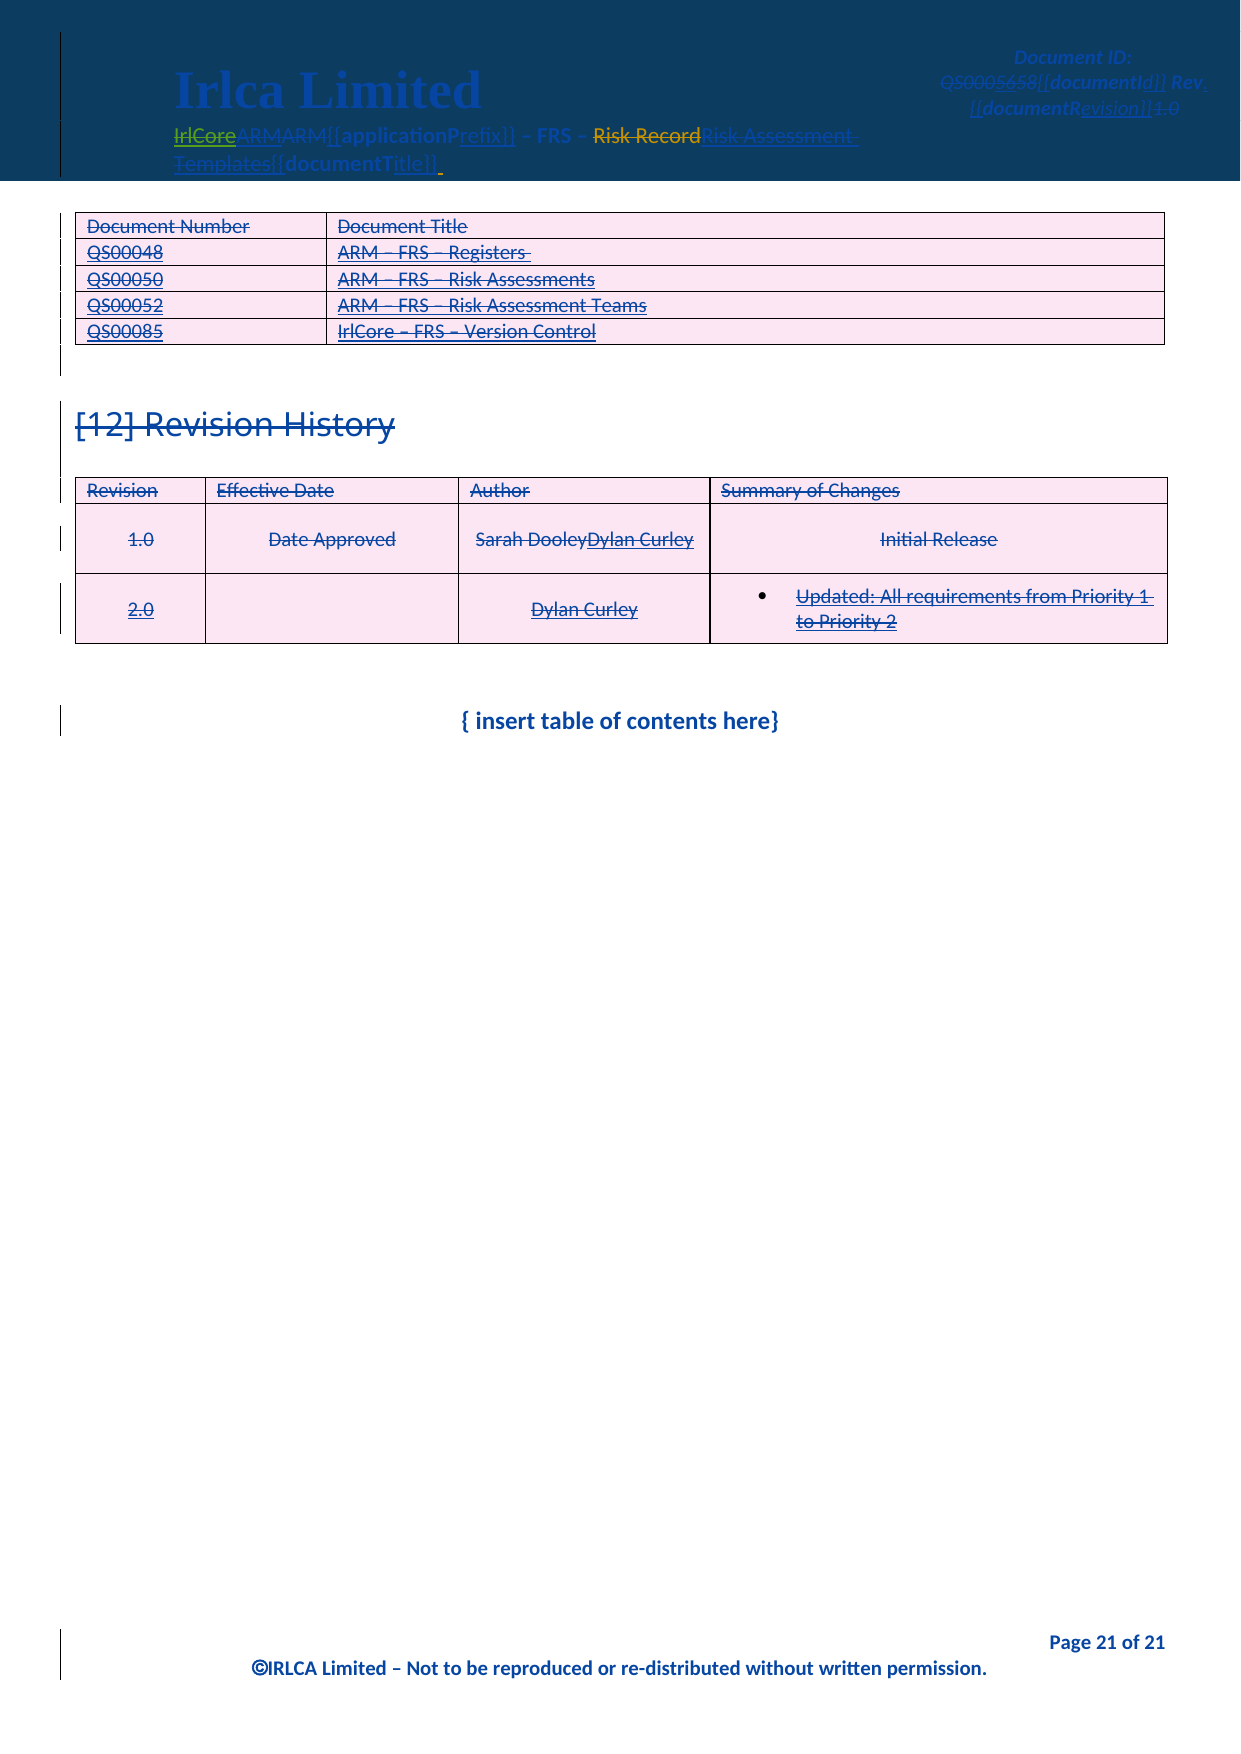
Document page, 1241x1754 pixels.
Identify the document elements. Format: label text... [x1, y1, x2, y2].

text { insert table of contents here} [75, 705, 1165, 736]
